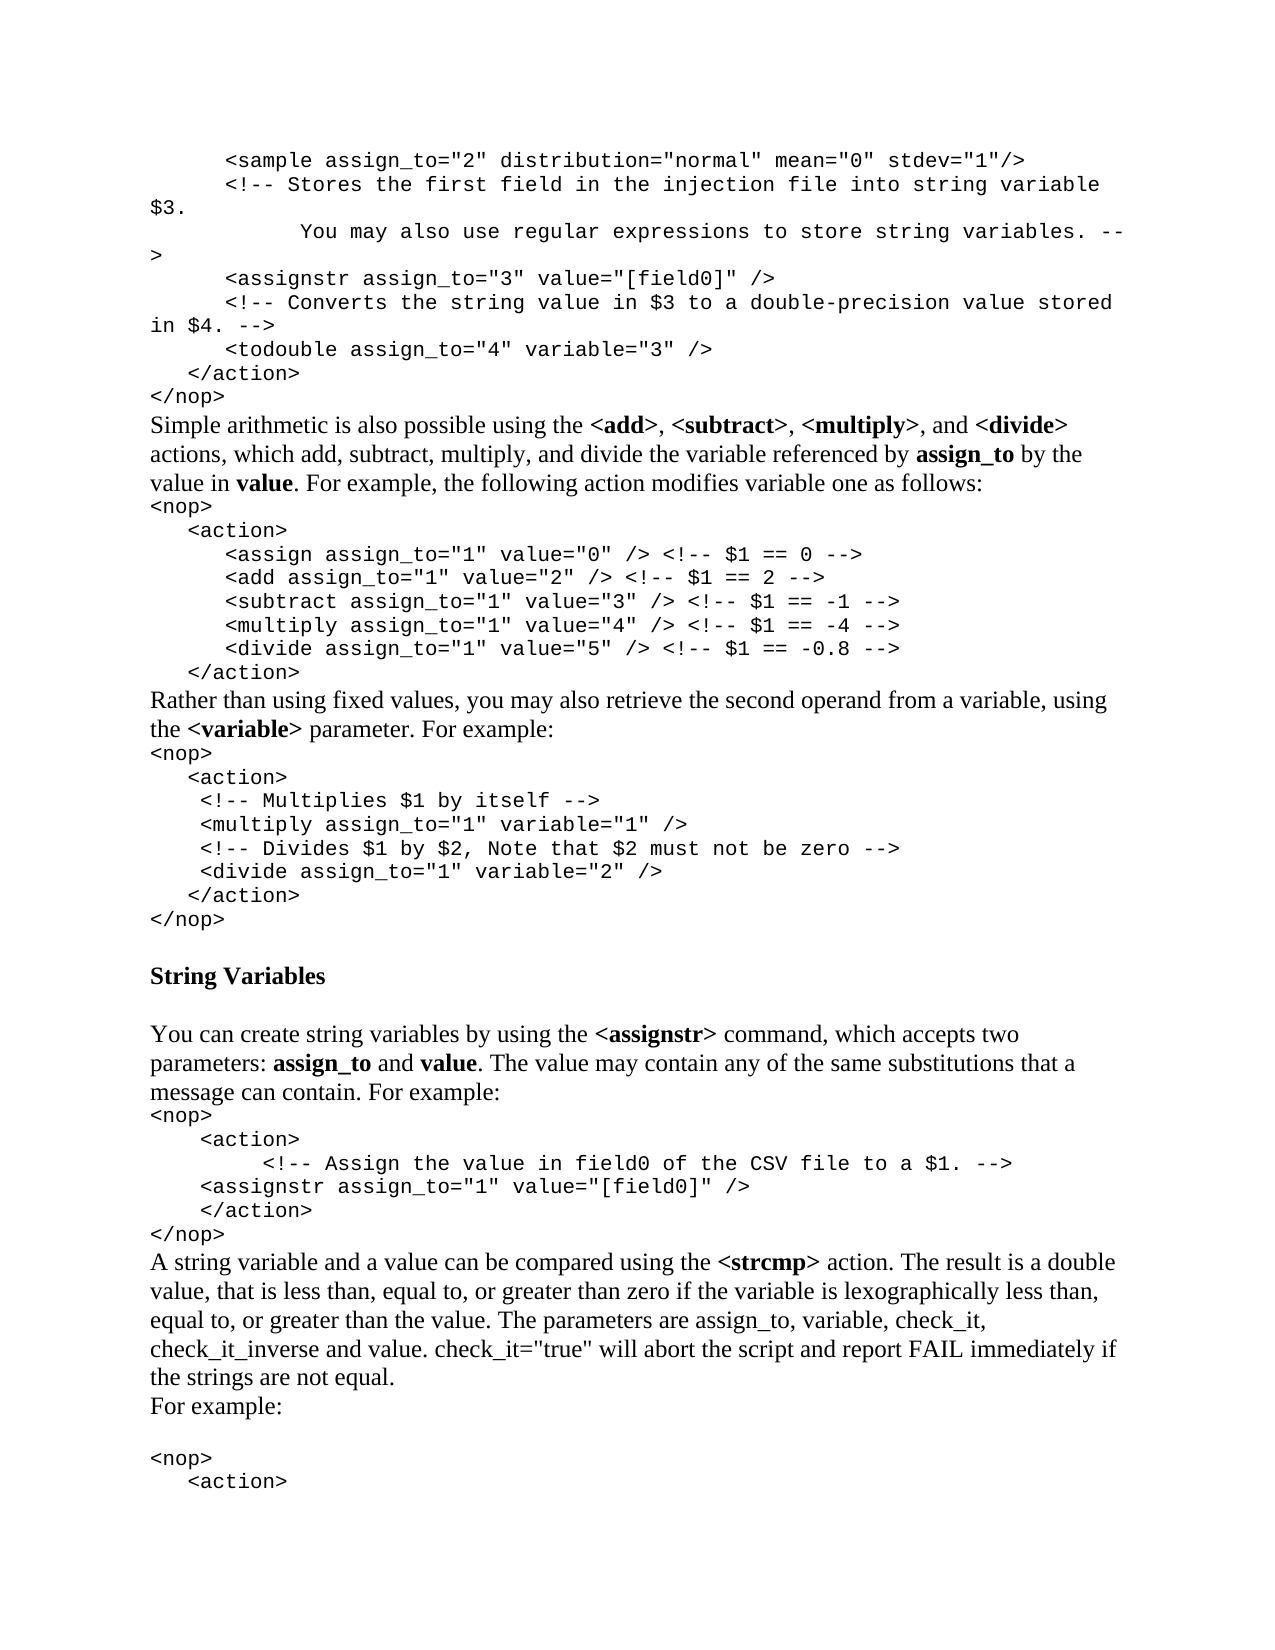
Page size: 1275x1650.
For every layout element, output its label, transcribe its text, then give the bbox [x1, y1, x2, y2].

text </action> [150, 363, 1125, 386]
text <assignstr assign_to="3" value="[field0]" /> [150, 268, 1125, 292]
text A string variable and a value can be compared using the <strcmp> action. The result is a double value, that is less than, equal to, or greater than zero if the variable is lexographically less than, equal to, or greater than the value. The parameters are assign_to, variable, check_it, check_it_inverse and value. check_it="true" will abort the script and report FAIL immediately if the strings are not equal. [150, 1247, 1125, 1391]
text </nop> [150, 908, 1125, 932]
text <action> [150, 520, 1125, 544]
text <nop> [150, 743, 1125, 767]
text <action> [150, 767, 1125, 790]
text <!-- Converts the string value in $3 to a double-precision value stored in $4. --> [150, 292, 1125, 339]
text </nop> [150, 1224, 1125, 1247]
text <!-- Assign the value in field0 of the CSV file to a $1. --> [150, 1153, 1125, 1176]
text You can create string variables by using the <assignstr> command, which accepts two parameters: assign_to and value. The value may contain any of the same substitutions that a message can contain. For example: [150, 1019, 1125, 1106]
text <!-- Multiplies $1 by itself --> [150, 790, 1125, 814]
text Simple arithmetic is also possible using the <add>, <subtract>, <multiply>, and <divide> actions, which add, subtract, multiply, and divide the variable referenced by assign_to by the value in value. For example, the following action modifies variable one as follows: [150, 410, 1125, 496]
text </action> [150, 1200, 1125, 1224]
text </action> [150, 662, 1125, 686]
text <subtract assign_to="1" value="3" /> <!-- $1 == -1 --> [150, 591, 1125, 614]
text <!-- Divides $1 by $2, Note that $2 must not be zero --> [150, 838, 1125, 861]
text <todouble assign_to="4" variable="3" /> [150, 339, 1125, 363]
text <action> [150, 1129, 1125, 1153]
text <nop> [150, 1106, 1125, 1129]
text String Variables [150, 961, 1125, 990]
text <nop> [150, 496, 1125, 520]
text <sample assign_to="2" distribution="normal" mean="0" stdev="1"/> [150, 150, 1125, 174]
text <!-- Stores the first field in the injection file into string variable $3. [150, 174, 1125, 221]
text <multiply assign_to="1" value="4" /> <!-- $1 == -4 --> [150, 614, 1125, 638]
text <nop> [150, 1448, 1125, 1472]
text <action> [150, 1472, 1125, 1495]
text <add assign_to="1" value="2" /> <!-- $1 == 2 --> [150, 567, 1125, 591]
text You may also use regular expressions to store string variables. --> [150, 221, 1125, 268]
text </action> [150, 885, 1125, 908]
text For example: [150, 1391, 1125, 1420]
text <assign assign_to="1" value="0" /> <!-- $1 == 0 --> [150, 544, 1125, 567]
text <divide assign_to="1" variable="2" /> [150, 861, 1125, 885]
text Rather than using fixed values, you may also retrieve the second operand from a variable, using the <variable> parameter. For example: [150, 686, 1125, 743]
text </nop> [150, 386, 1125, 410]
text <multiply assign_to="1" variable="1" /> [150, 814, 1125, 838]
text <divide assign_to="1" value="5" /> <!-- $1 == -0.8 --> [150, 638, 1125, 662]
text <assignstr assign_to="1" value="[field0]" /> [150, 1176, 1125, 1200]
